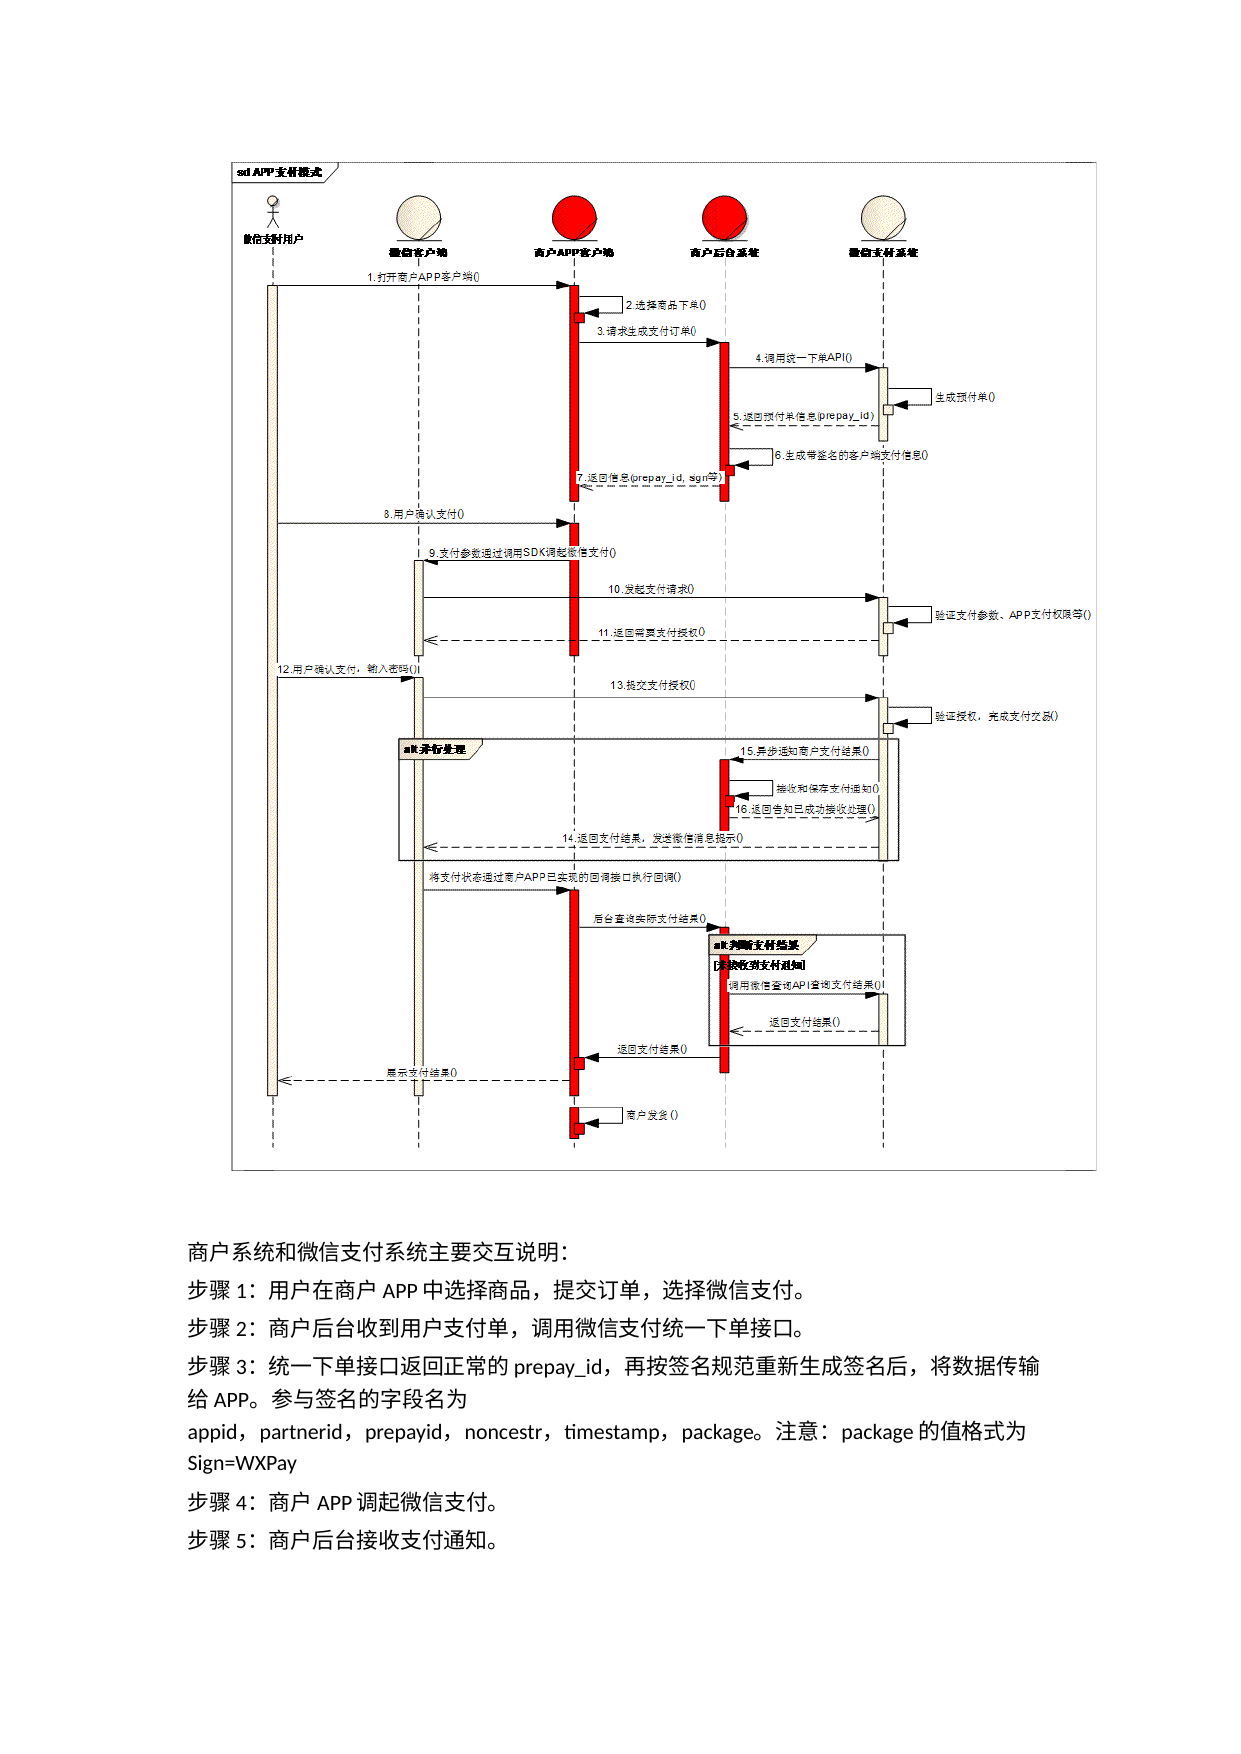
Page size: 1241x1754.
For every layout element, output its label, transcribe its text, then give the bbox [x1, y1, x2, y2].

text 步骤2：商户后台收到用户支付单，调用微信支付统一下单接口。 [187, 1311, 1053, 1343]
picture [231, 162, 1097, 1171]
text 步骤4：商户APP调起微信支付。 [187, 1484, 1053, 1517]
text 步骤1：用户在商户APP中选择商品，提交订单，选择微信支付。 [187, 1273, 1053, 1305]
text 商户系统和微信支付系统主要交互说明： [187, 1234, 1053, 1267]
text 步骤3：统一下单接口返回正常的prepay_id，再按签名规范重新生成签名后，将数据传输给APP。参与签名的字段名为appid，partnerid，prepayid，noncestr，timestamp，package。注意：package的值格式为Sign=WXPay [187, 1349, 1053, 1479]
text 步骤5：商户后台接收支付通知。 [187, 1523, 1053, 1555]
